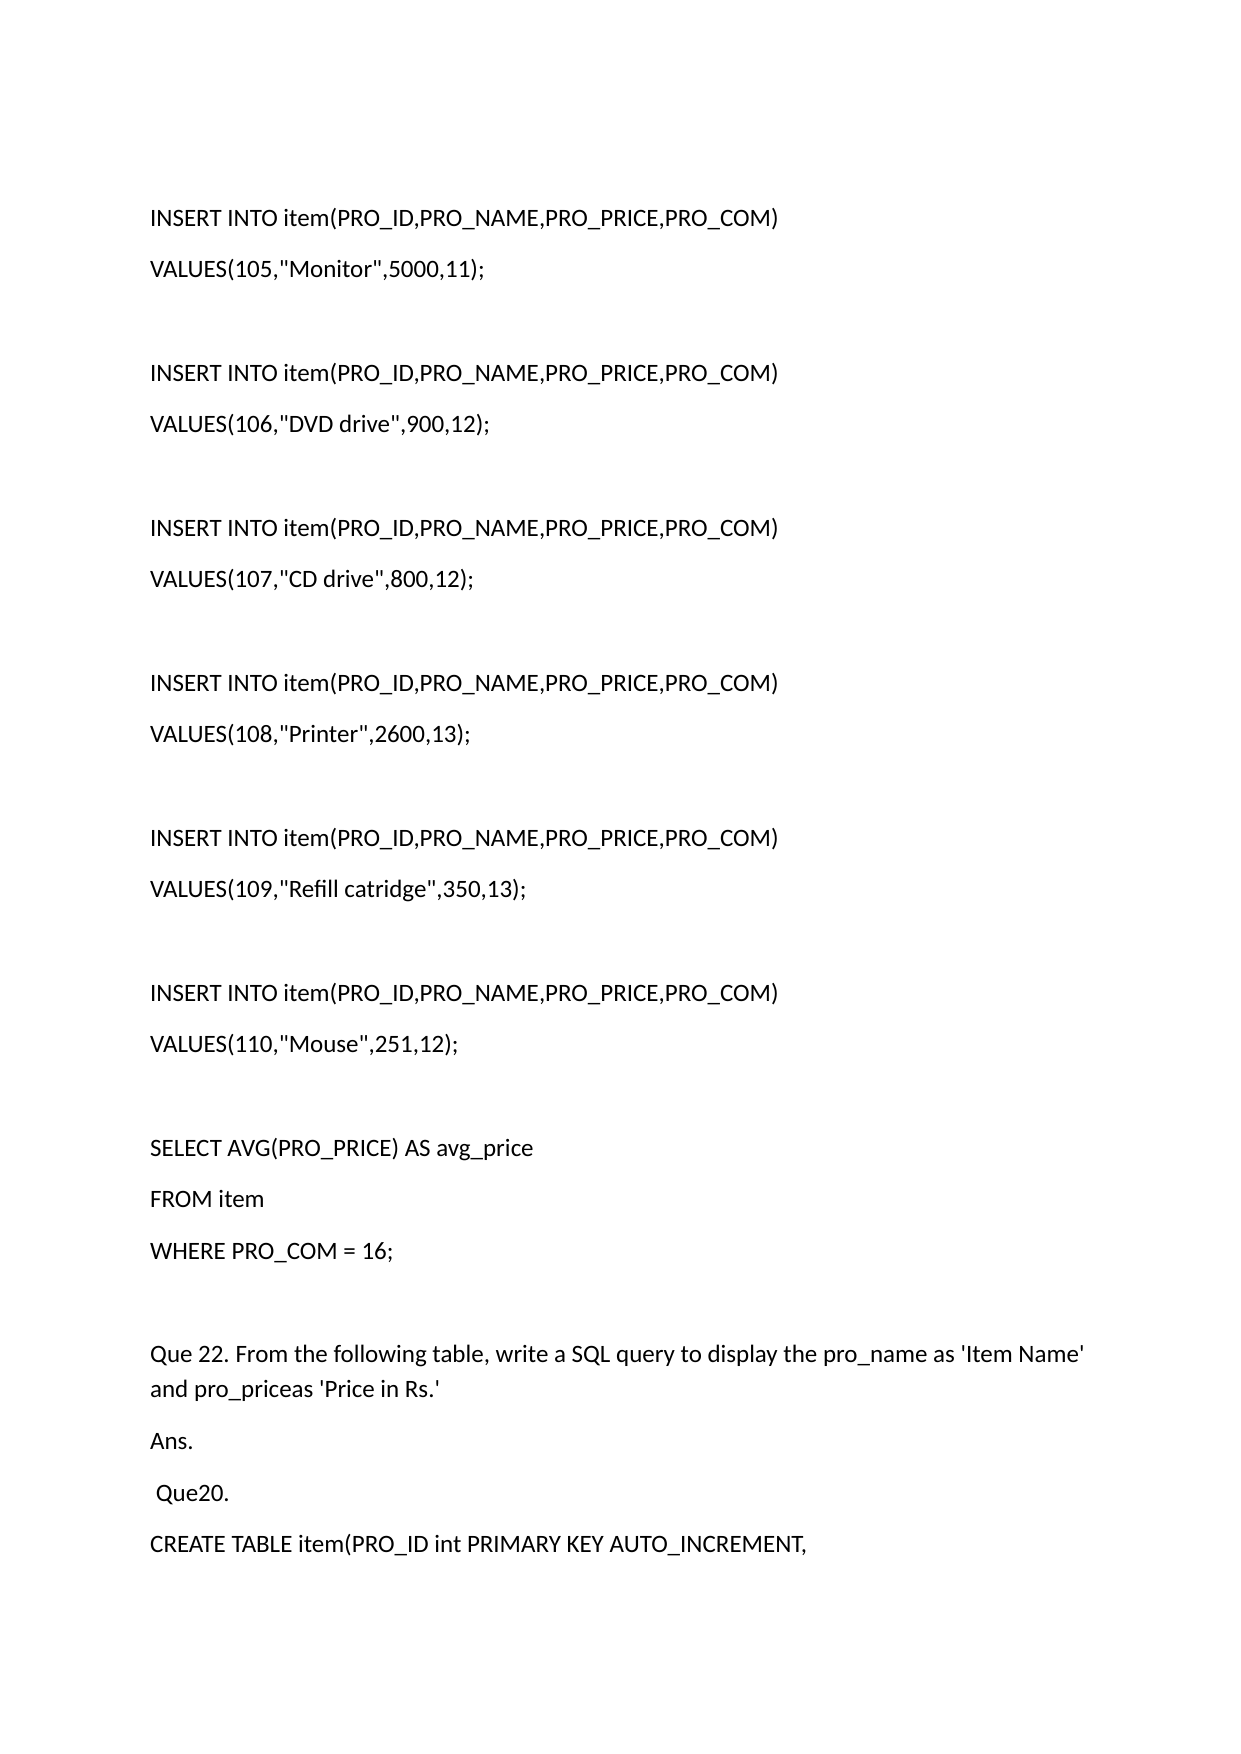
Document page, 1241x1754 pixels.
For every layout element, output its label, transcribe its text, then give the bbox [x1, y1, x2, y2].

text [150, 357, 1090, 387]
text INSERT INTO item(PRO_ID,PRO_NAME,PRO_PRICE,PRO_COM) [150, 512, 1090, 542]
text VALUES(110,"Mouse",251,12); [150, 1028, 1090, 1059]
text Ans. [150, 1425, 1090, 1456]
text VALUES(108,"Printer",2600,13); [150, 718, 1090, 749]
text WHERE PRO_COM = 16; [150, 1235, 1090, 1266]
text VALUES(106,"DVD drive",900,12); [150, 408, 1090, 439]
text FROM item [150, 1183, 1090, 1214]
text VALUES(109,"Refill catridge",350,13); [150, 873, 1090, 904]
text SELECT AVG(PRO_PRICE) AS avg_price [150, 1132, 1090, 1162]
text INSERT INTO item(PRO_ID,PRO_NAME,PRO_PRICE,PRO_COM) [150, 977, 1090, 1007]
text INSERT INTO item(PRO_ID,PRO_NAME,PRO_PRICE,PRO_COM) [150, 822, 1090, 852]
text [150, 202, 1090, 232]
text INSERT INTO item(PRO_ID,PRO_NAME,PRO_PRICE,PRO_COM) [150, 667, 1090, 697]
text VALUES(107,"CD drive",800,12); [150, 563, 1090, 594]
text VALUES(105,"Monitor",5000,11); [150, 253, 1090, 284]
text Que20. [150, 1477, 1090, 1507]
text Que 22. From the following table, write a SQL query to display the pro_name as 'Item Name' and pro_priceas 'Price in Rs.' [150, 1338, 1090, 1404]
text CREATE TABLE item(PRO_ID int PRIMARY KEY AUTO_INCREMENT, [150, 1528, 1090, 1559]
